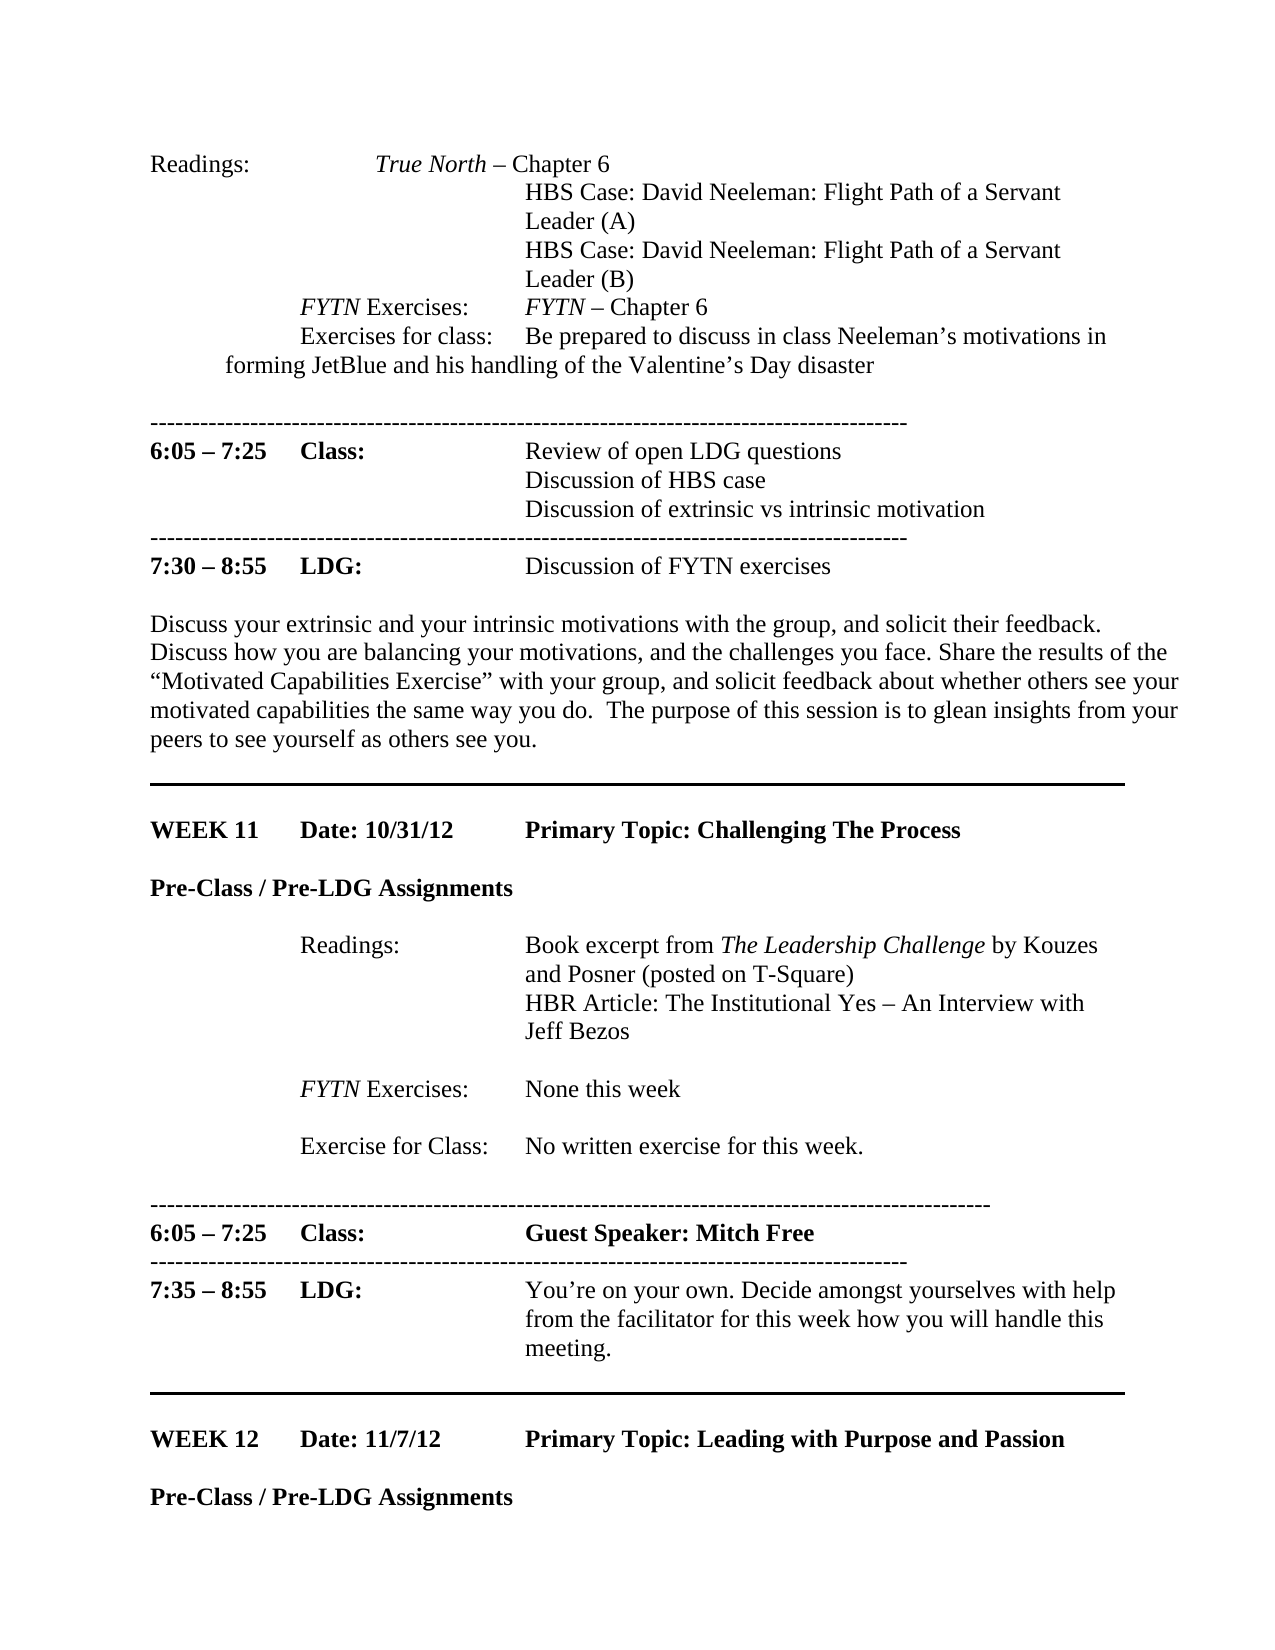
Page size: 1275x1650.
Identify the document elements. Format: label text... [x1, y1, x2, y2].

text Exercise for Class: No written exercise for this week. [150, 1131, 1125, 1160]
text from the facilitator for this week how you will handle this [150, 1304, 1125, 1333]
text Discussion of HBS case [150, 465, 1125, 494]
text FYTN Exercises: FYTN – Chapter 6 [150, 292, 1125, 321]
text HBS Case: David Neeleman: Flight Path of a Servant Leader (A) [525, 177, 1125, 235]
text Exercises for class: Be prepared to discuss in class Neeleman’s motivations in forming JetBlue and his handling of the Valentine’s Day disaster [150, 321, 1125, 379]
text Pre-Class / Pre-LDG Assignments [150, 1482, 1125, 1510]
text Discuss your extrinsic and your intrinsic motivations with the group, and solicit their feedback. Discuss how you are balancing your motivations, and the challenges you face. Share the results of the “Motivated Capabilities Exercise” with your group, and solicit feedback about whether others see your motivated capabilities the same way you do. The purpose of this session is to glean insights from your peers to see yourself as others see you. [150, 609, 1181, 752]
text HBR Article: The Institutional Yes – An Interview with Jeff Bezos [525, 988, 1125, 1045]
text WEEK 12 Date: 11/7/12 Primary Topic: Leading with Purpose and Passion [150, 1424, 1125, 1453]
text Pre-Class / Pre-LDG Assignments [150, 873, 1125, 901]
text WEEK 11 Date: 10/31/12 Primary Topic: Challenging The Process [150, 815, 1125, 844]
text ------------------------------------------------------------------------------------------- [150, 522, 1125, 551]
text 6:05 – 7:25 Class: Guest Speaker: Mitch Free [150, 1218, 1125, 1246]
text ------------------------------------------------------------------------------------------- [150, 407, 1125, 436]
text FYTN Exercises: None this week [150, 1074, 1125, 1103]
text Readings: Book excerpt from The Leadership Challenge by Kouzes and Posner (posted on T-Square) [300, 930, 1125, 988]
text HBS Case: David Neeleman: Flight Path of a Servant Leader (B) [525, 235, 1125, 292]
text 6:05 – 7:25 Class: Review of open LDG questions [150, 436, 1125, 465]
text meeting. [150, 1333, 1125, 1361]
text Readings: True North – Chapter 6 [150, 149, 1125, 177]
text ----------------------------------------------------------------------------------------------------- [150, 1189, 1125, 1218]
text 7:35 – 8:55 LDG: You’re on your own. Decide amongst yourselves with help [150, 1275, 1125, 1304]
text ------------------------------------------------------------------------------------------- [150, 1246, 1125, 1275]
text Discussion of extrinsic vs intrinsic motivation [150, 494, 1125, 522]
text 7:30 – 8:55 LDG: Discussion of FYTN exercises [150, 551, 1125, 580]
